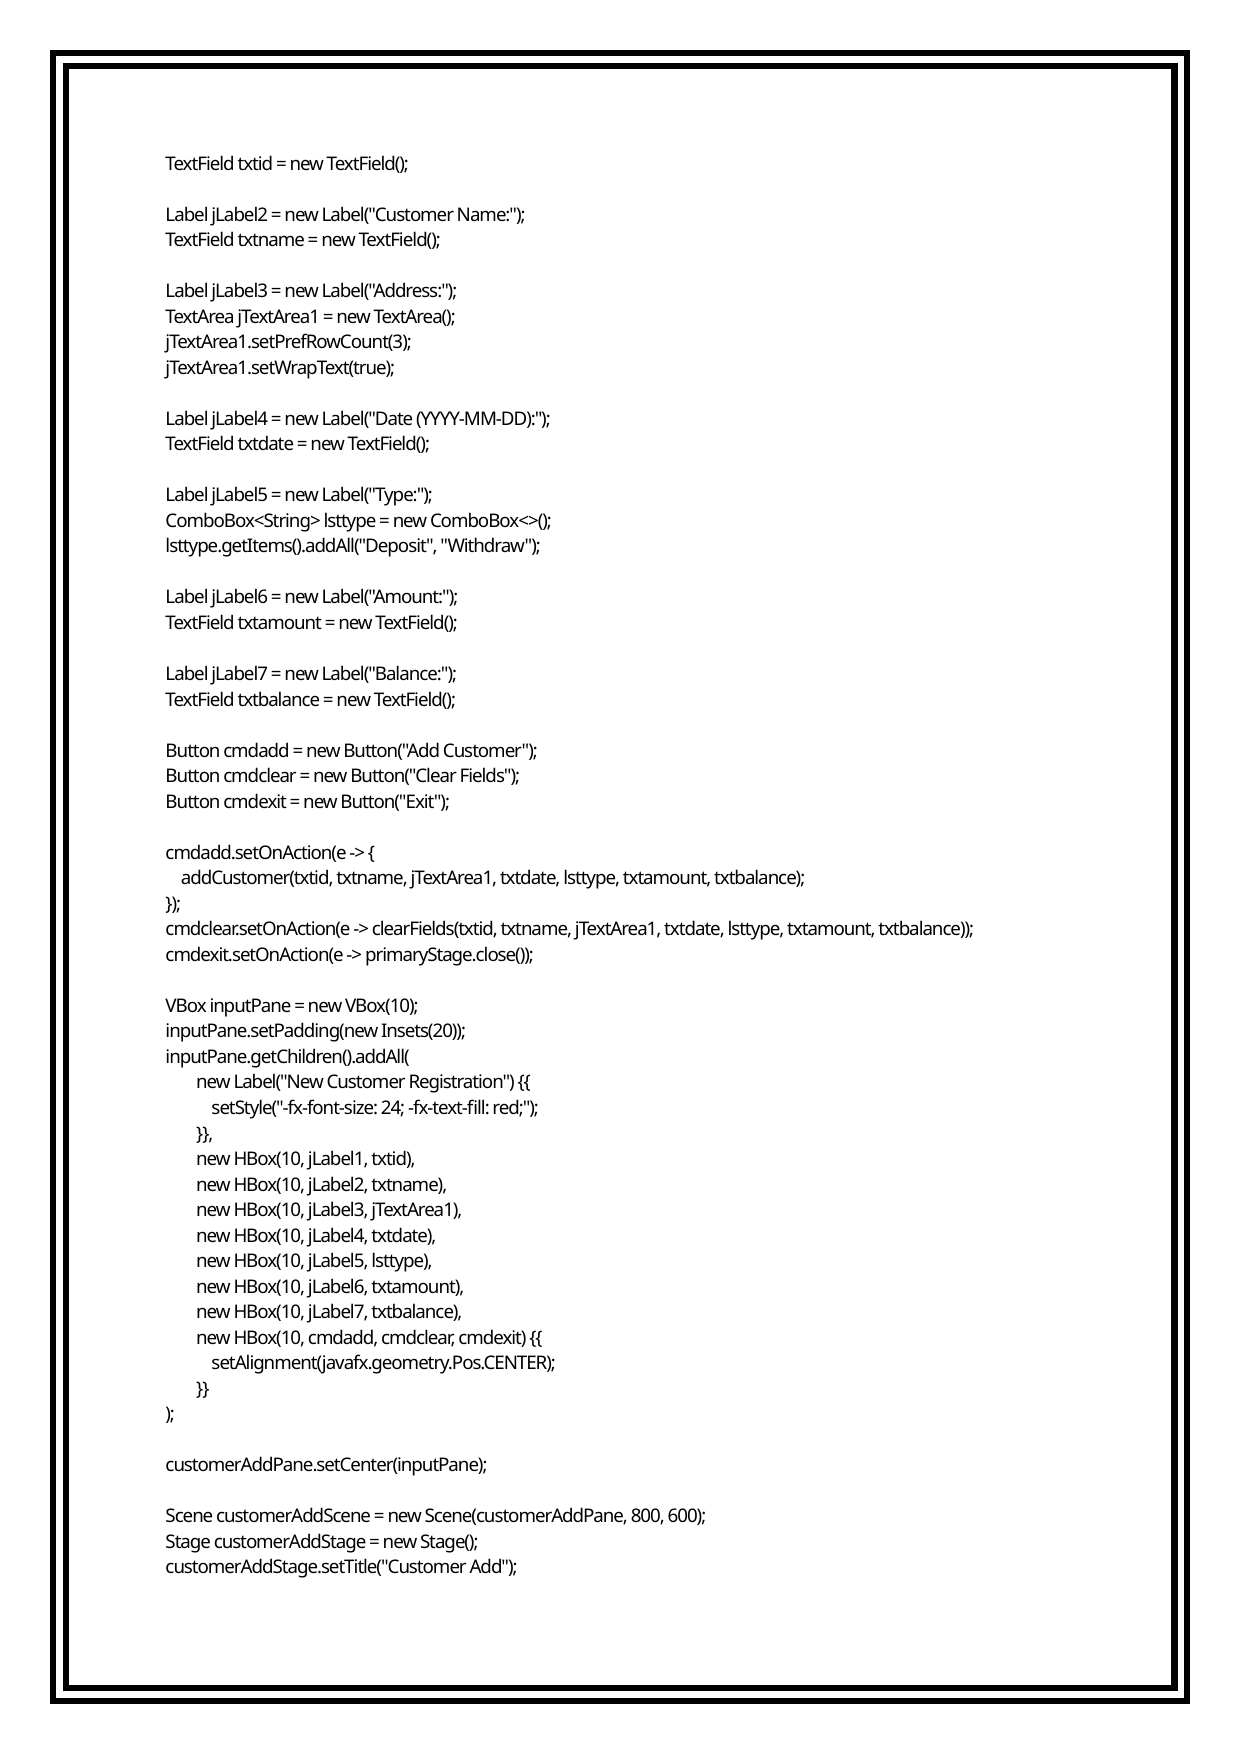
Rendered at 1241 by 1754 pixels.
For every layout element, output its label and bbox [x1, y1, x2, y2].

text [150, 150, 1090, 1579]
